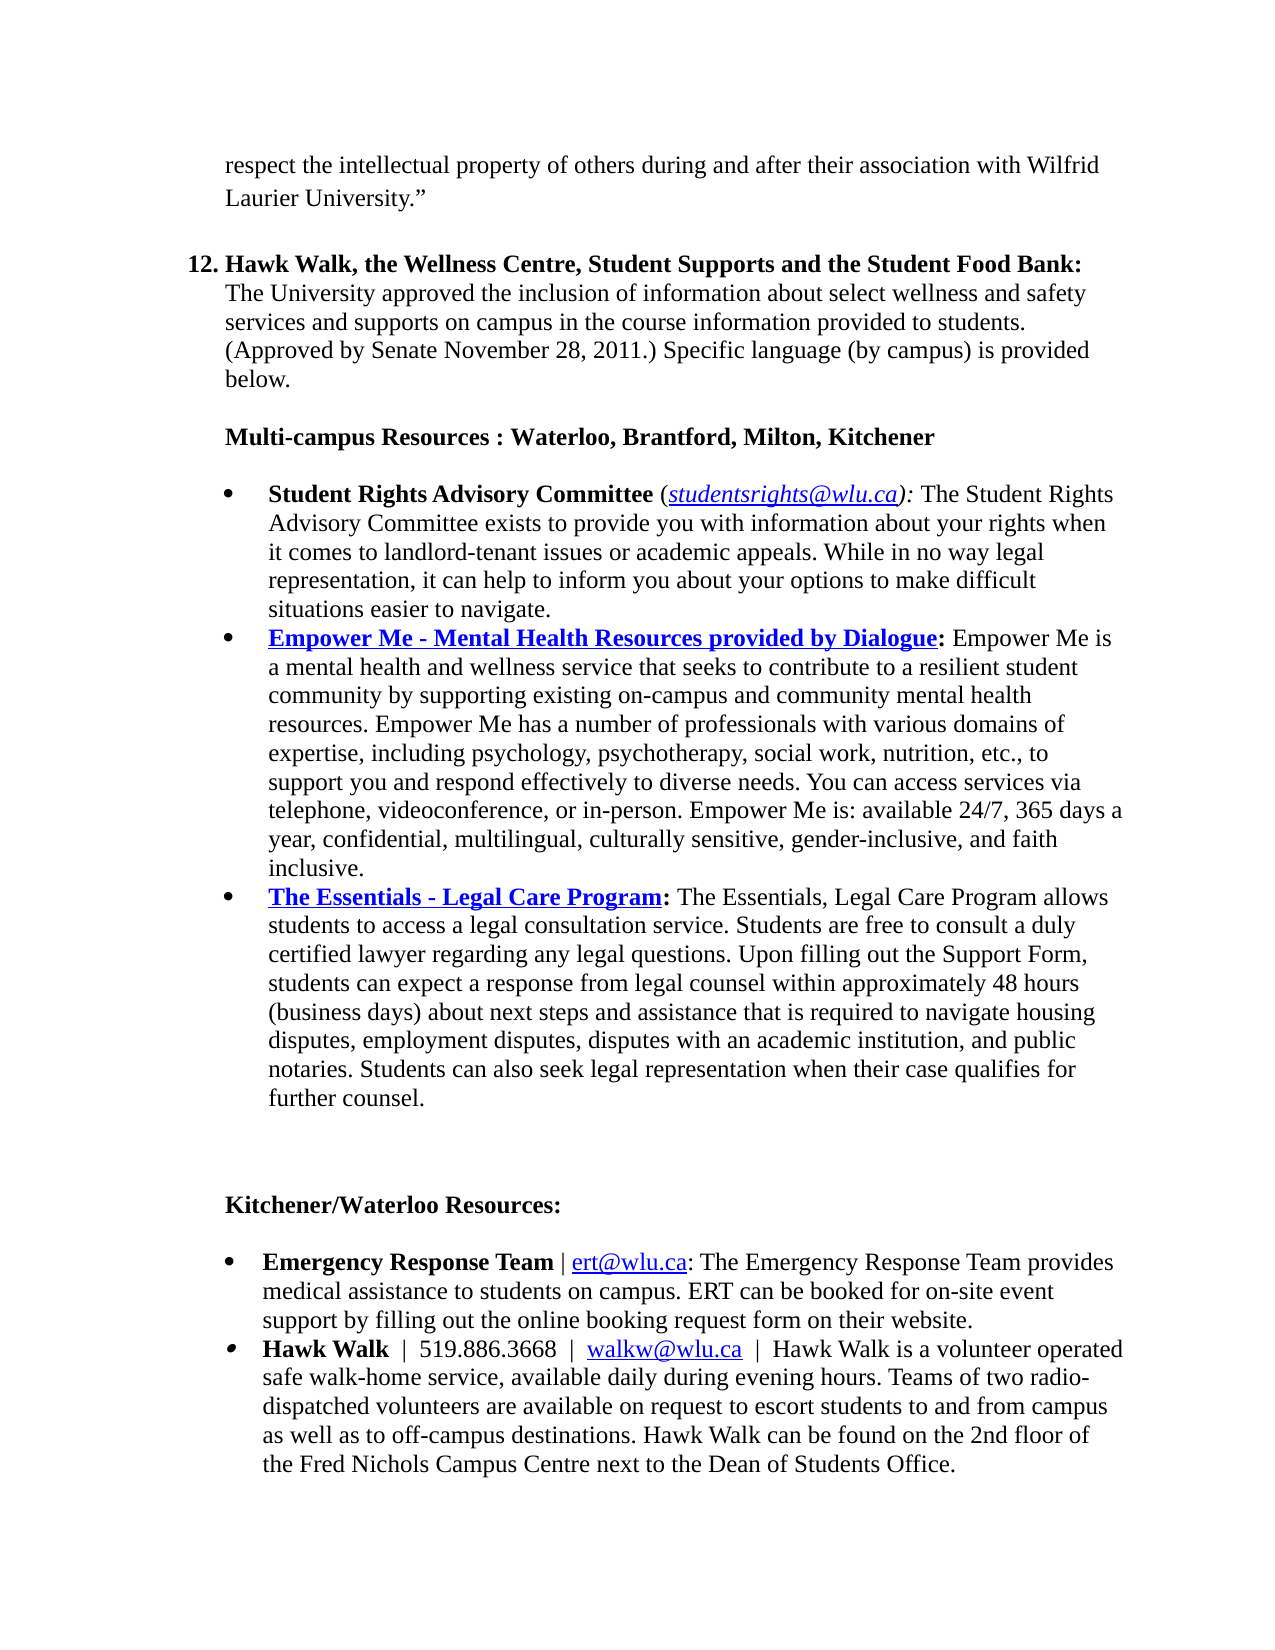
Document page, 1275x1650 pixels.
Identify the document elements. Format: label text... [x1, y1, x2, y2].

list Hawk Walk | 519.886.3668 | walkw@wlu.ca | Hawk Walk is a volunteer operated safe walk-home service, available daily during evening hours. Teams of two radio-dispatched volunteers are available on request to escort students to and from campus as well as to off-campus destinations. Hawk Walk can be found on the 2nd floor of the Fred Nichols Campus Centre next to the Dean of Students Office. [225, 1334, 1125, 1477]
list Empower Me - Mental Health Resources provided by Dialogue: Empower Me is a mental health and wellness service that seeks to contribute to a resilient student community by supporting existing on-campus and community mental health resources. Empower Me has a number of professionals with various domains of expertise, including psychology, psychotherapy, social work, nutrition, etc., to support you and respond effectively to diverse needs. You can access services via telephone, videoconference, or in-person. Empower Me is: available 24/7, 365 days a year, confidential, multilingual, culturally sensitive, gender-inclusive, and faith inclusive. [224, 623, 1125, 882]
text Kitchener/Waterloo Resources: [225, 1190, 1125, 1219]
list The Essentials - Legal Care Program: The Essentials, Legal Care Program allows students to access a legal consultation service. Students are free to consult a duly certified lawyer regarding any legal questions. Upon filling out the Support Form, students can expect a response from legal counsel within approximately 48 hours (business days) about next steps and assistance that is required to navigate housing disputes, employment disputes, disputes with an academic institution, and public notaries. Students can also seek legal representation when their case qualifies for further counsel. [224, 882, 1125, 1112]
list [225, 150, 1125, 212]
list Emergency Response Team | ert@wlu.ca: The Emergency Response Team provides medical assistance to students on campus. ERT can be booked for on-site event support by filling out the online booking request form on their website. [225, 1247, 1125, 1334]
text Multi-campus Resources : Waterloo, Brantford, Milton, Kitchener [225, 422, 1125, 450]
list Hawk Walk, the Wellness Centre, Student Supports and the Student Food Bank: The University approved the inclusion of information about select wellness and safety services and supports on campus in the course information provided to students. (Approved by Senate November 28, 2011.) Specific language (by campus) is provided below. [187, 249, 1125, 393]
list Student Rights Advisory Committee (studentsrights@wlu.ca): The Student Rights Advisory Committee exists to provide you with information about your rights when it comes to landlord-tenant issues or academic appeals. While in no way legal representation, it can help to inform you about your options to make difficult situations easier to navigate. [224, 479, 1125, 623]
